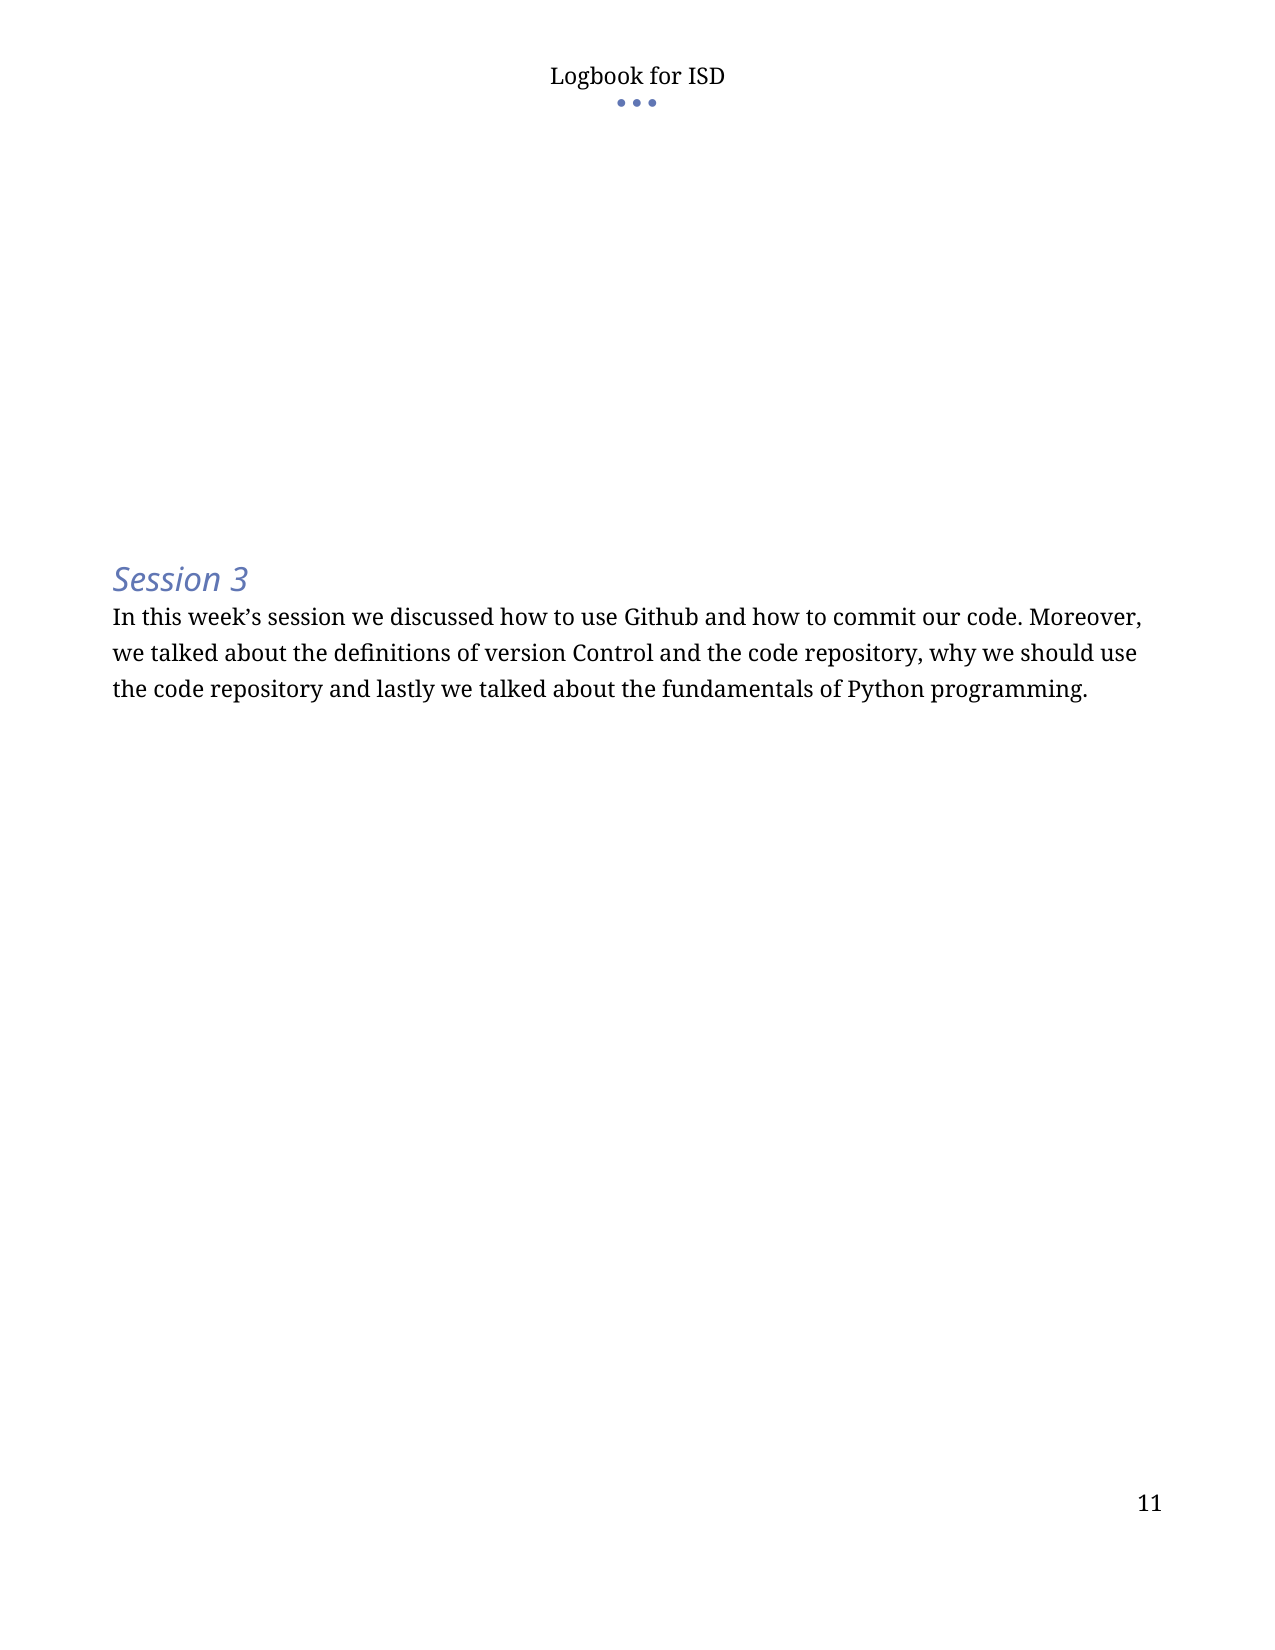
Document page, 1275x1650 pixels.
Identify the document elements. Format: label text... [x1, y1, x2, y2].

text In this week’s session we discussed how to use Github and how to commit our code. Moreover, we talked about the definitions of version Control and the code repository, why we should use the code repository and lastly we talked about the fundamentals of Python programming. [112, 601, 1162, 704]
subtitle Session 3 [112, 556, 1162, 601]
